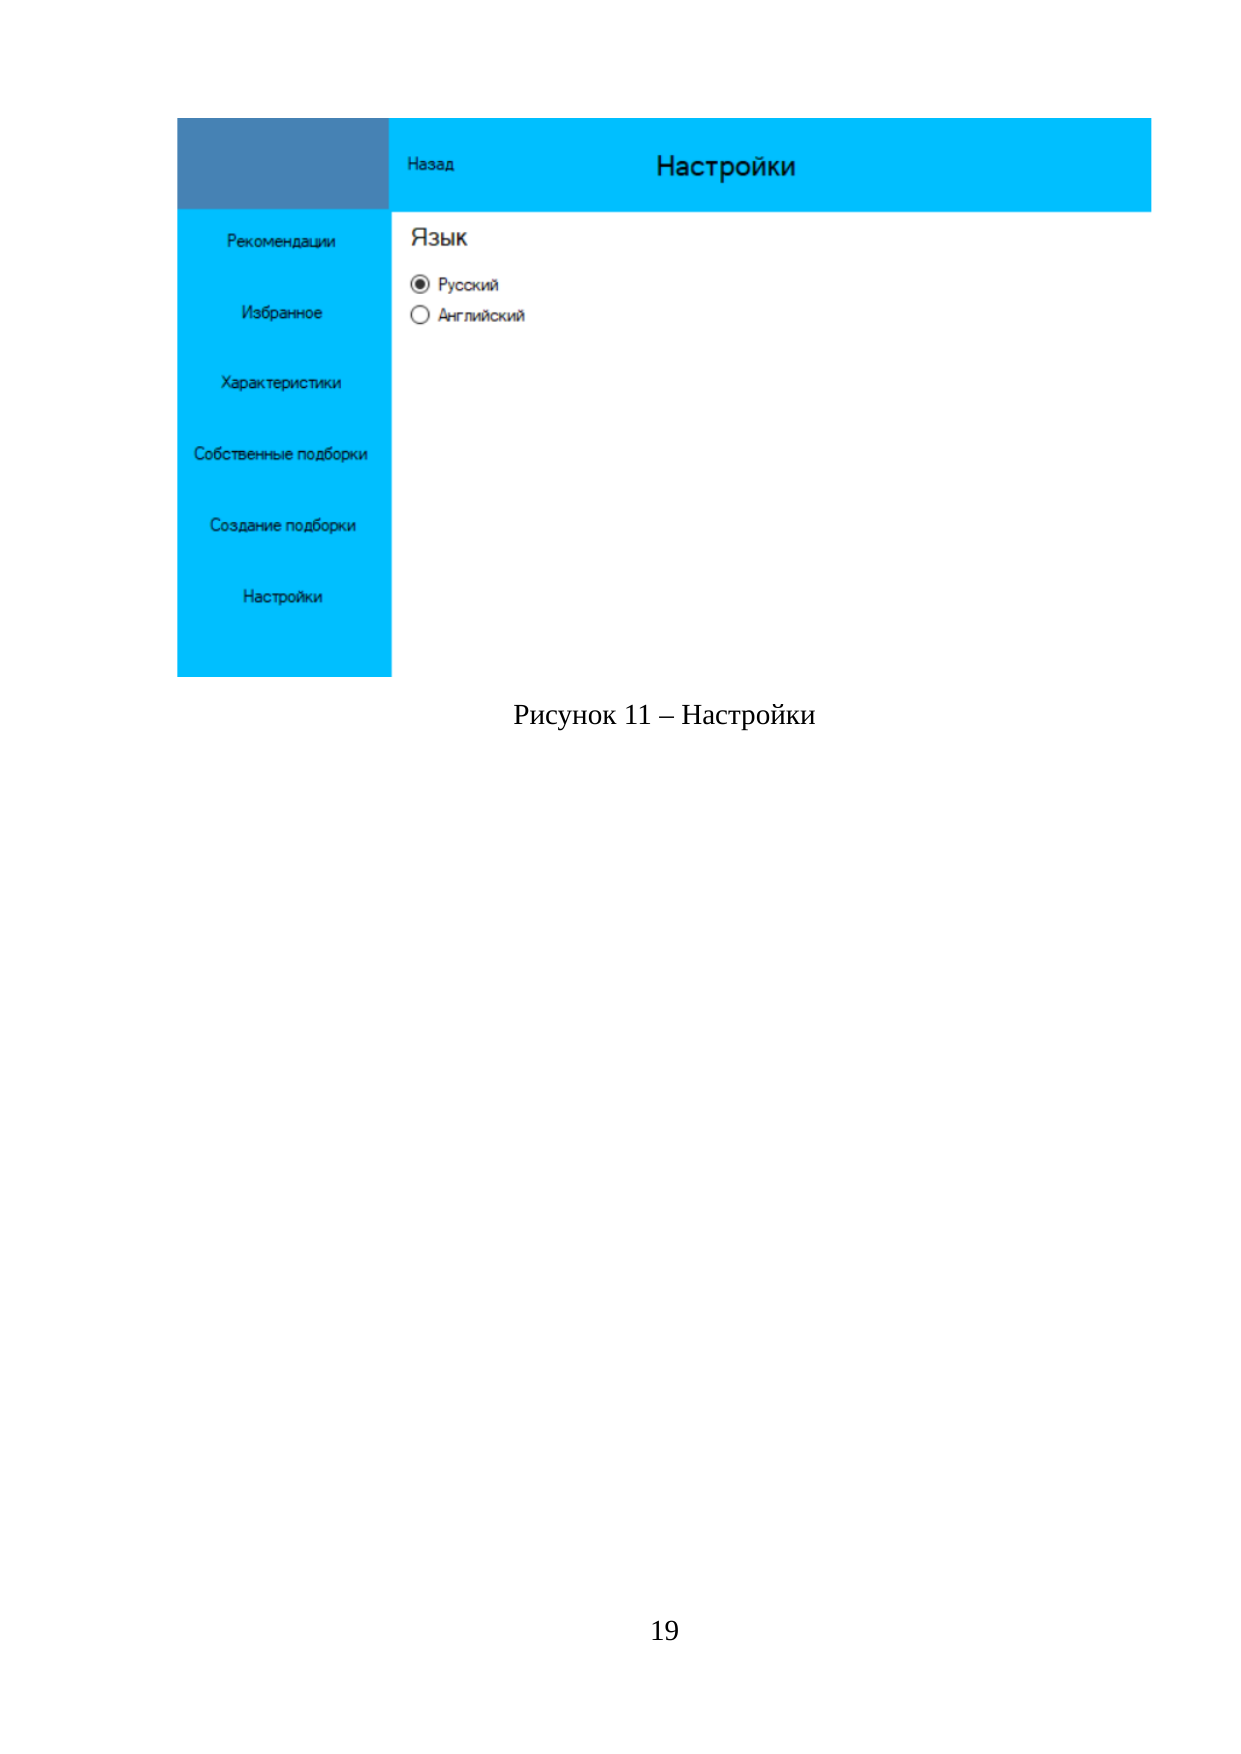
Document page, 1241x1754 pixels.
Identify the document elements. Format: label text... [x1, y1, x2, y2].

picture [745, 163, 750, 174]
picture [691, 162, 695, 174]
picture [684, 163, 688, 174]
picture [782, 162, 786, 175]
picture [392, 212, 1152, 677]
picture [177, 118, 388, 209]
text Рисунок 11 – Настройки [177, 697, 1152, 731]
picture [753, 162, 757, 174]
picture [768, 162, 777, 174]
picture [729, 162, 740, 174]
